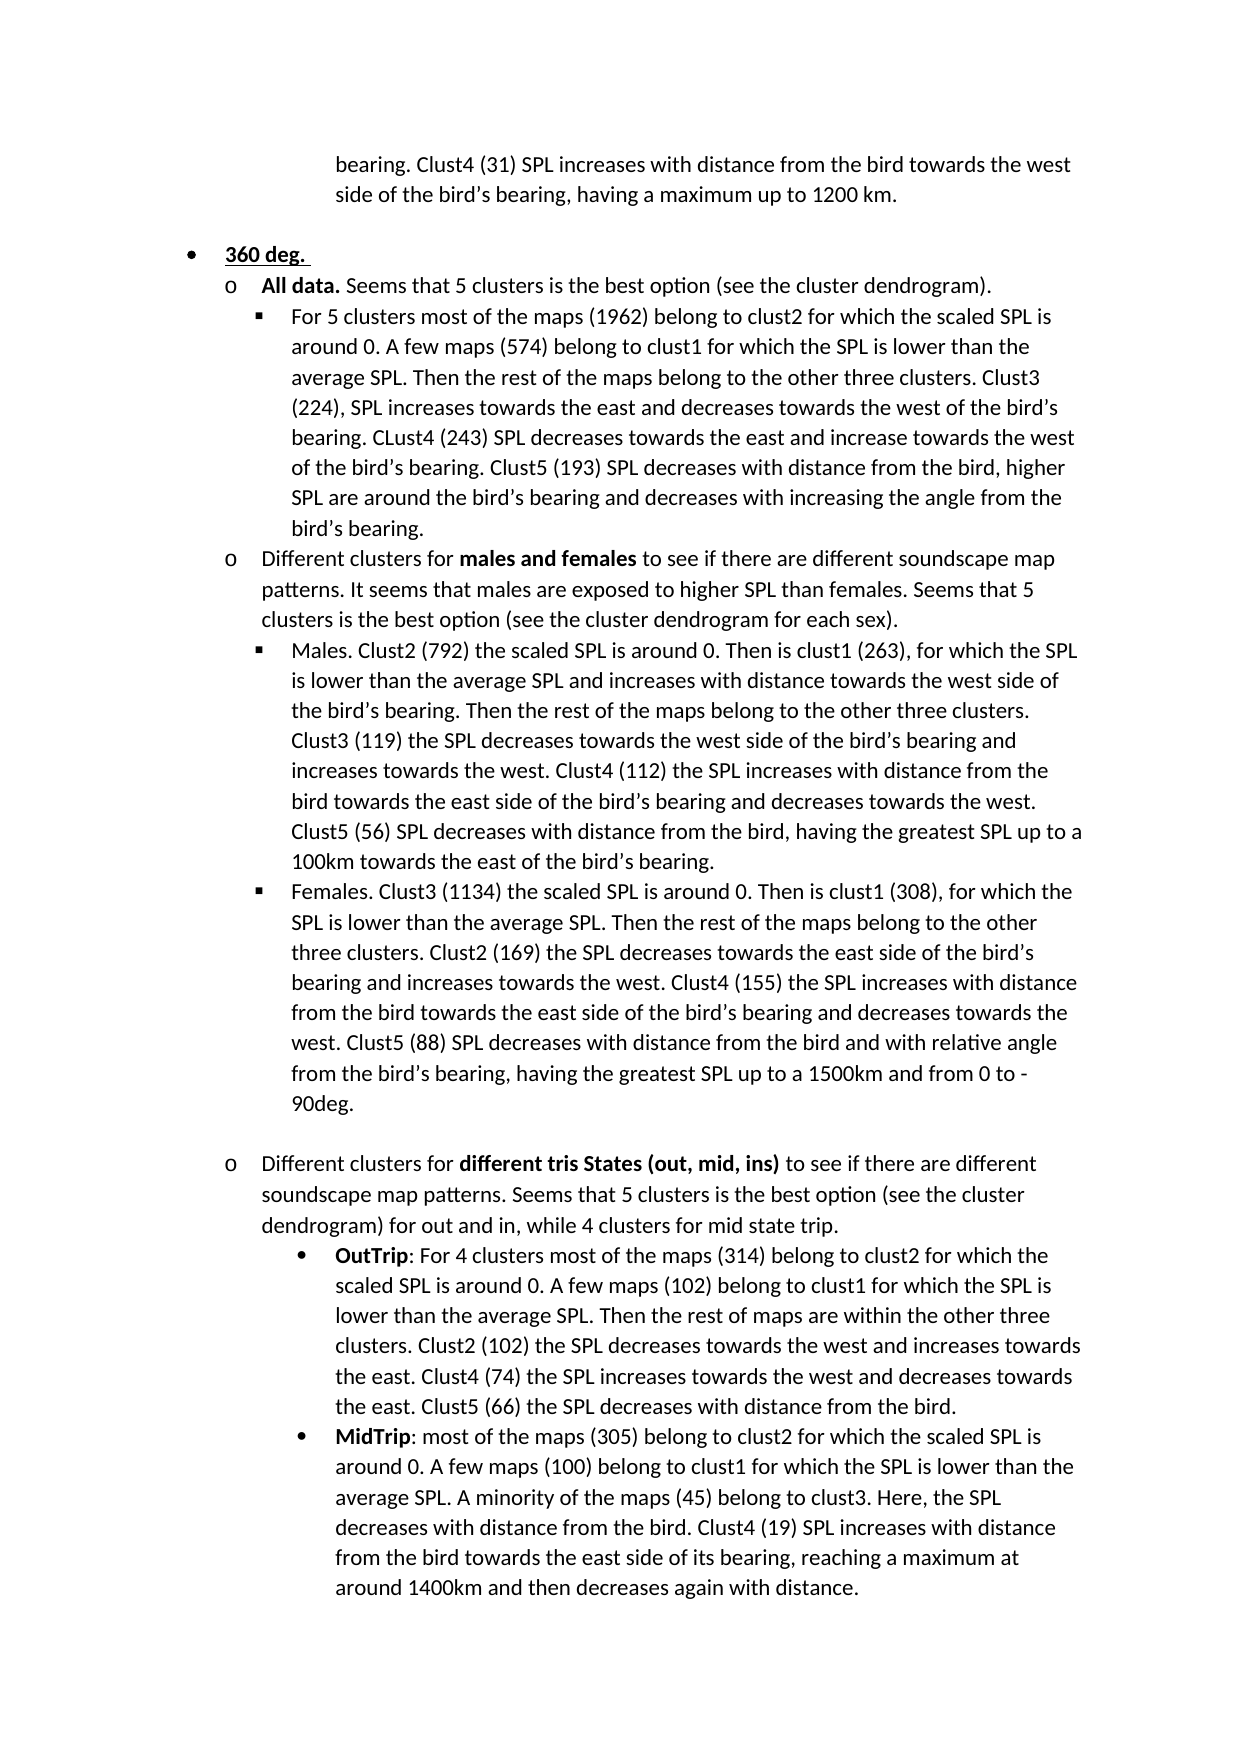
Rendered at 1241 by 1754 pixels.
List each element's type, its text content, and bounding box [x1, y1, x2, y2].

list Males. Clust2 (792) the scaled SPL is around 0. Then is clust1 (263), for which the SPL is lower than the average SPL and increases with distance towards the west side of the bird’s bearing. Then the rest of the maps belong to the other three clusters. Clust3 (119) the SPL decreases towards the west side of the bird’s bearing and increases towards the west. Clust4 (112) the SPL increases with distance from the bird towards the east side of the bird’s bearing and decreases towards the west. Clust5 (56) SPL decreases with distance from the bird, having the greatest SPL up to a 100km towards the east of the bird’s bearing. [253, 636, 1090, 875]
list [298, 150, 1090, 208]
list OutTrip: For 4 clusters most of the maps (314) belong to clust2 for which the scaled SPL is around 0. A few maps (102) belong to clust1 for which the SPL is lower than the average SPL. Then the rest of maps are within the other three clusters. Clust2 (102) the SPL decreases towards the west and increases towards the east. Clust4 (74) the SPL increases towards the west and decreases towards the east. Clust5 (66) the SPL decreases with distance from the bird. [298, 1241, 1090, 1420]
list For 5 clusters most of the maps (1962) belong to clust2 for which the scaled SPL is around 0. A few maps (574) belong to clust1 for which the SPL is lower than the average SPL. Then the rest of the maps belong to the other three clusters. Clust3 (224), SPL increases towards the east and decreases towards the west of the bird’s bearing. CLust4 (243) SPL decreases towards the east and increase towards the west of the bird’s bearing. Clust5 (193) SPL decreases with distance from the bird, higher SPL are around the bird’s bearing and decreases with increasing the angle from the bird’s bearing. [253, 302, 1090, 542]
list MidTrip: most of the maps (305) belong to clust2 for which the scaled SPL is around 0. A few maps (100) belong to clust1 for which the SPL is lower than the average SPL. A minority of the maps (45) belong to clust3. Here, the SPL decreases with distance from the bird. Clust4 (19) SPL increases with distance from the bird towards the east side of its bearing, reaching a maximum at around 1400km and then decreases again with distance. [298, 1422, 1090, 1601]
list 360 deg. [187, 241, 1090, 269]
list Females. Clust3 (1134) the scaled SPL is around 0. Then is clust1 (308), for which the SPL is lower than the average SPL. Then the rest of the maps belong to the other three clusters. Clust2 (169) the SPL decreases towards the east side of the bird’s bearing and increases towards the west. Clust4 (155) the SPL increases with distance from the bird towards the east side of the bird’s bearing and decreases towards the west. Clust5 (88) SPL decreases with distance from the bird and with relative angle from the bird’s bearing, having the greatest SPL up to a 1500km and from 0 to -90deg. [253, 877, 1090, 1117]
list Different clusters for different tris States (out, mid, ins) to see if there are different soundscape map patterns. Seems that 5 clusters is the best option (see the cluster dendrogram) for out and in, while 4 clusters for mid state trip. [224, 1149, 1090, 1239]
list Different clusters for males and females to see if there are different soundscape map patterns. It seems that males are exposed to higher SPL than females. Seems that 5 clusters is the best option (see the cluster dendrogram for each sex). [224, 544, 1090, 633]
list All data. Seems that 5 clusters is the best option (see the cluster dendrogram). [224, 271, 1090, 300]
